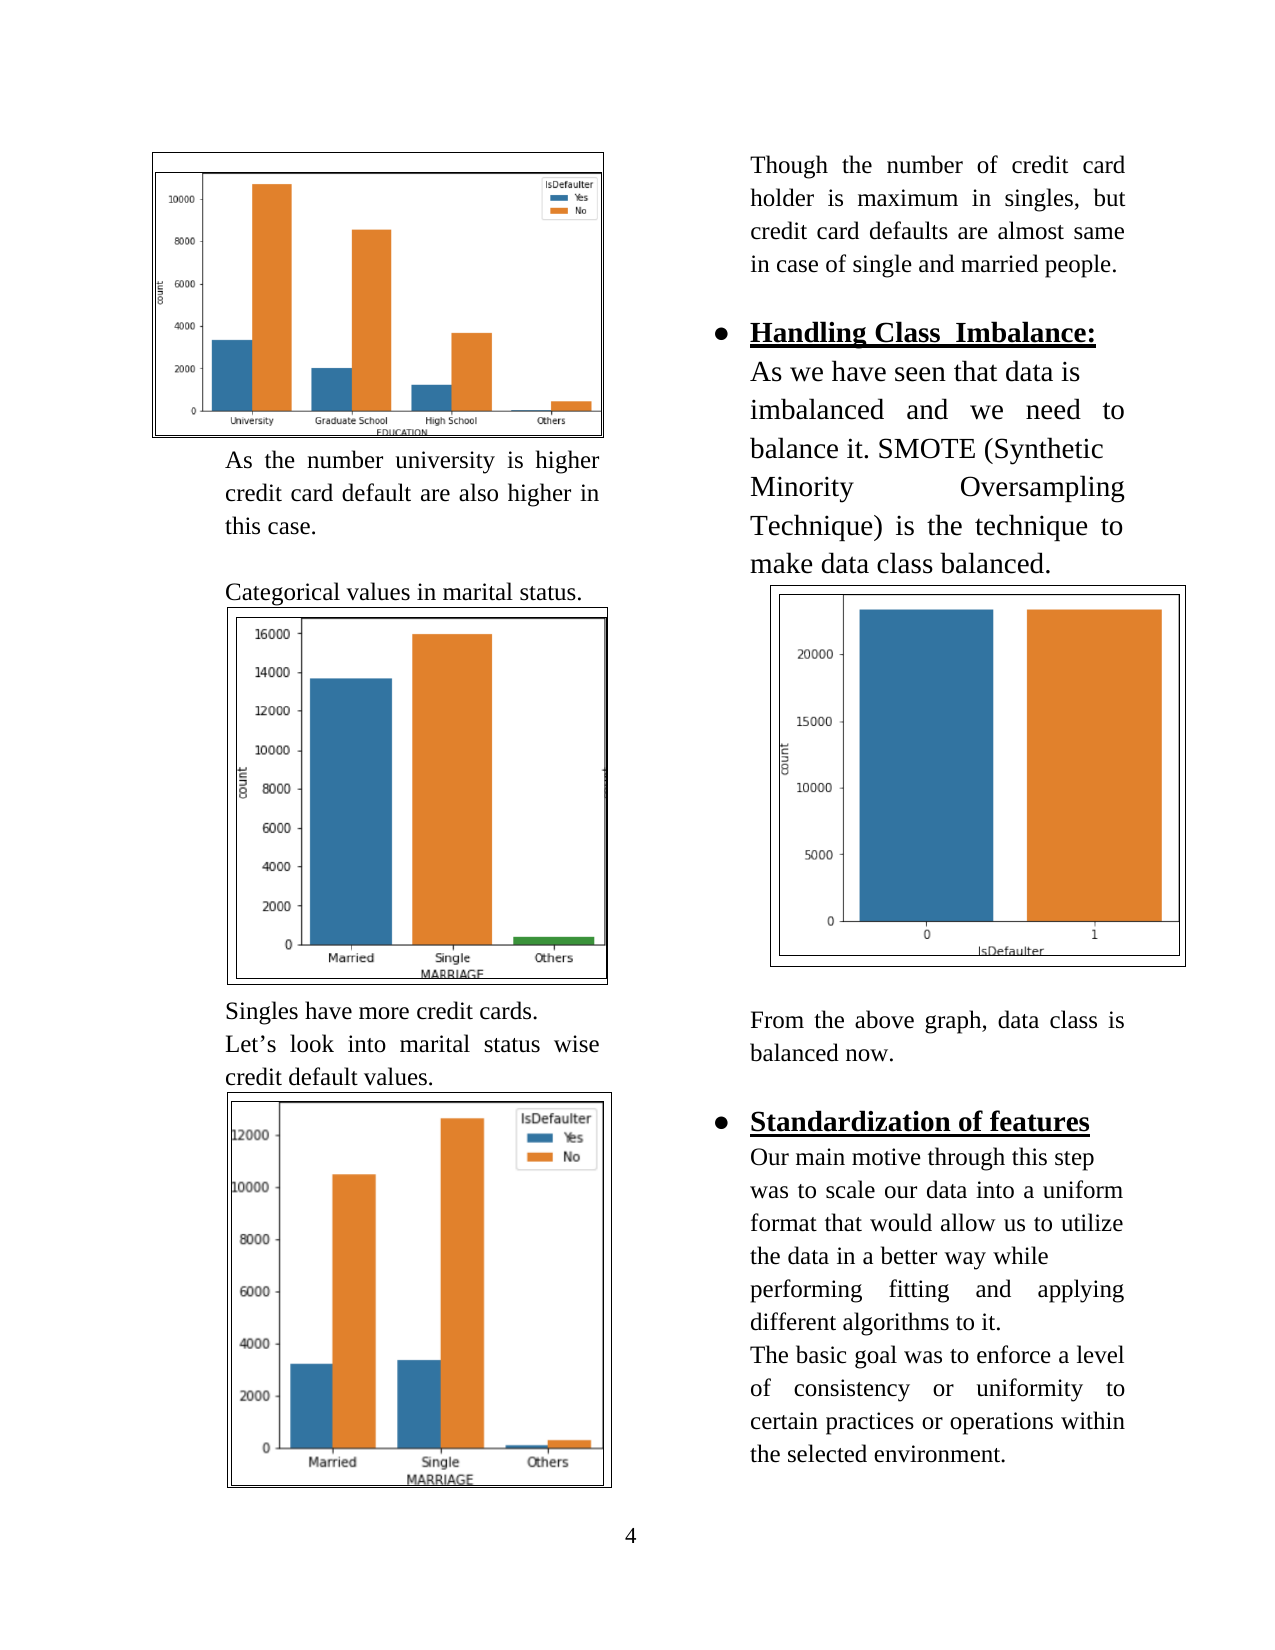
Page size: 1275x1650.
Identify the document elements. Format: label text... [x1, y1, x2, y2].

text Singles have more credit cards. [225, 996, 600, 1024]
list Standardization of features Our main motive through this step was to scale our data into a uniform format that would allow us to utilize the data in a better way while performing fitting and applying different algorithms to it. [712, 1104, 1125, 1336]
picture [237, 618, 606, 978]
picture [780, 595, 1179, 955]
text Though the number of credit card holder is maximum in singles, but credit card defaults are almost same in case of single and married people. [750, 150, 1125, 278]
text The basic goal was to enforce a level of consistency or uniformity to certain practices or operations within the selected environment. [750, 1340, 1125, 1468]
picture [232, 1102, 603, 1485]
text Categorical values in marital status. [225, 577, 600, 606]
list Handling Class Imbalance: As we have seen that data is imbalanced and we need to balance it. SMOTE (Synthetic Minority Oversampling Technique) is the technique to make data class balanced. [712, 315, 1126, 580]
text As the number university is higher credit card default are also higher in this case. [225, 445, 600, 540]
picture [156, 173, 601, 435]
text Let’s look into marital status wise credit default values. [225, 1029, 600, 1091]
text From the above graph, data class is balanced now. [750, 1005, 1125, 1067]
